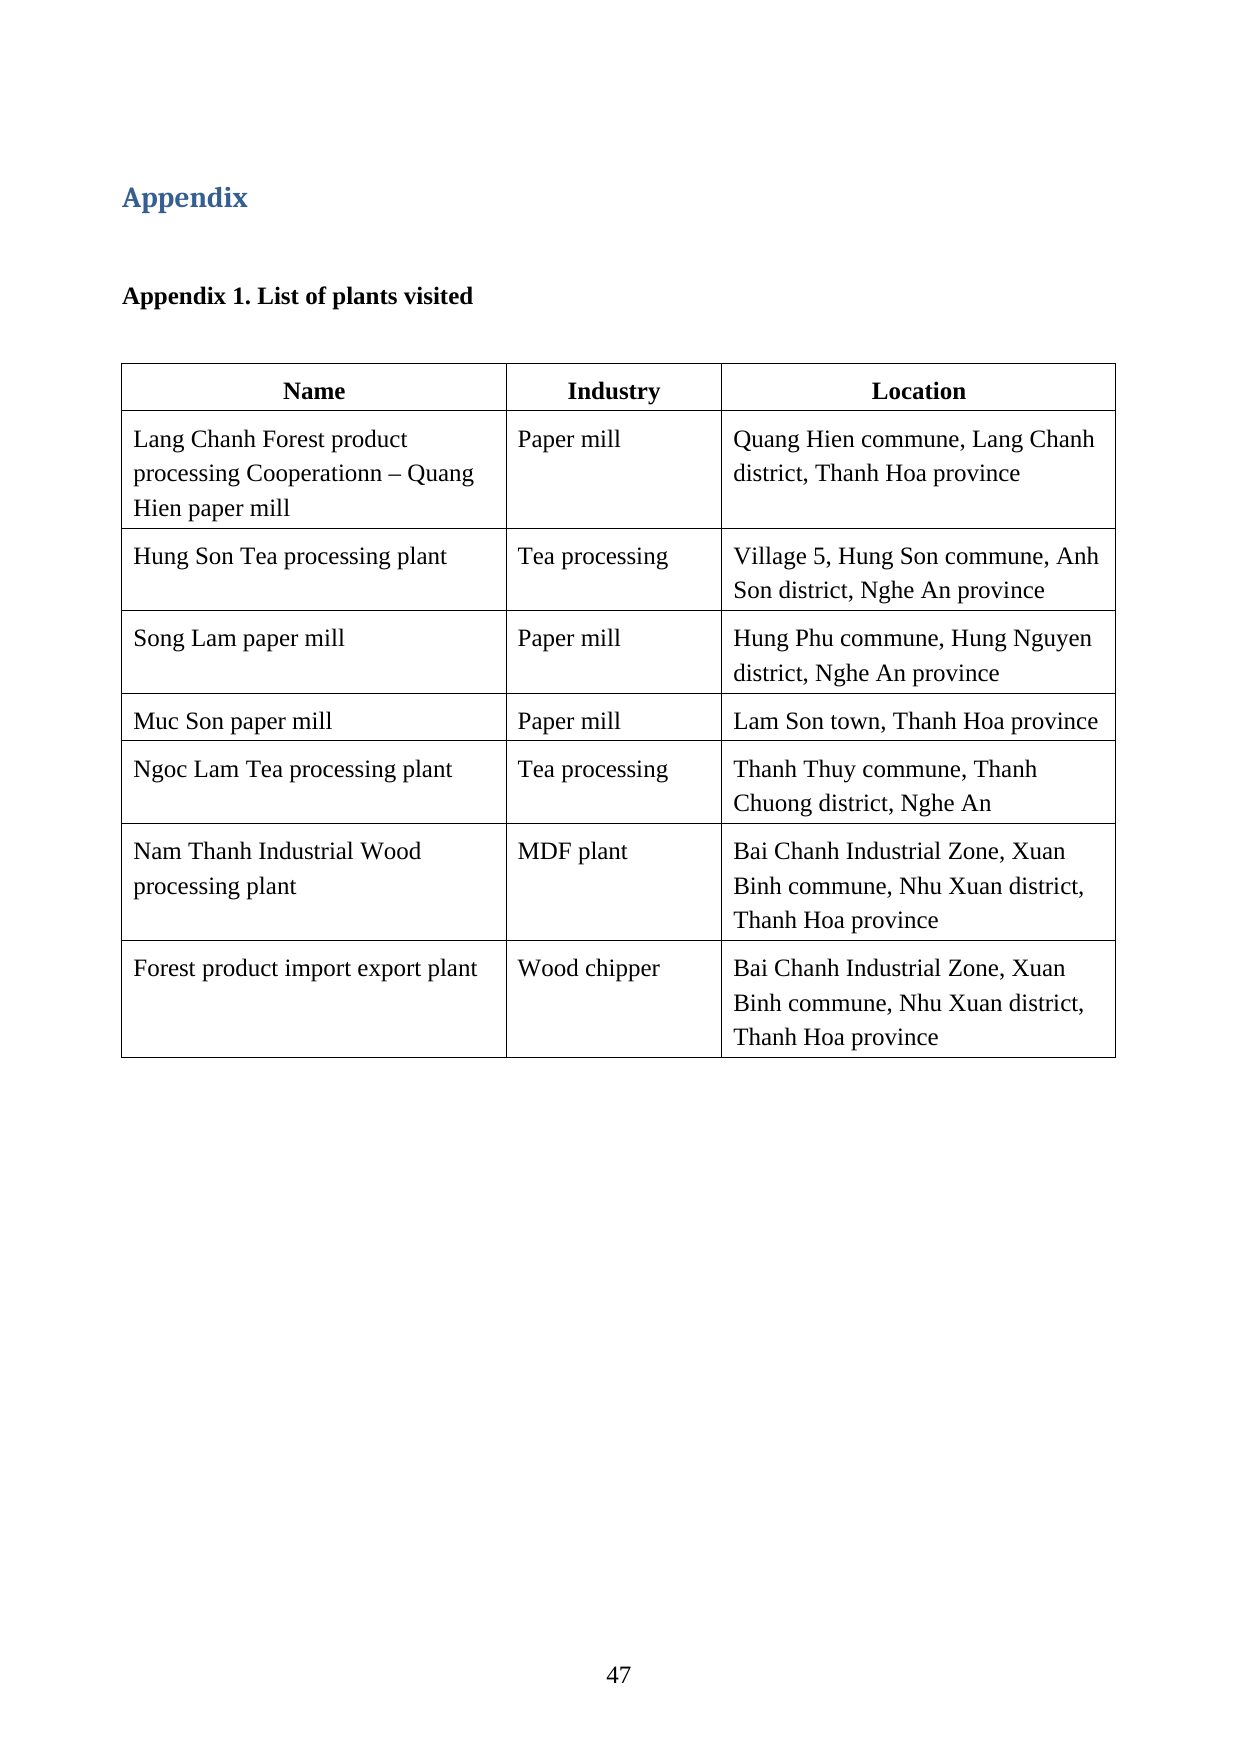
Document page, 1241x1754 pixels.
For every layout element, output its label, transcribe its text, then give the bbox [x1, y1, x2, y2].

table_cell Paper mill [507, 611, 721, 692]
table_cell Tea processing [507, 529, 721, 610]
table_cell Song Lam paper mill [122, 611, 506, 692]
subtitle Appendix [122, 181, 1115, 215]
table_header Location [722, 364, 1115, 410]
table_cell Forest product import export plant [122, 941, 506, 1057]
table_cell Quang Hien commune, Lang Chanh district, Thanh Hoa province [722, 411, 1115, 527]
table_cell Nam Thanh Industrial Wood processing plant [122, 824, 506, 940]
table_header Industry [507, 364, 721, 410]
text Appendix 1. List of plants visited [122, 281, 1115, 310]
table_cell MDF plant [507, 824, 721, 940]
table_cell Wood chipper [507, 941, 721, 1057]
table_cell Thanh Thuy commune, Thanh Chuong district, Nghe An [722, 741, 1115, 823]
table_cell Muc Son paper mill [122, 694, 506, 740]
table_cell Ngoc Lam Tea processing plant [122, 741, 506, 823]
table_cell Bai Chanh Industrial Zone, Xuan Binh commune, Nhu Xuan district, Thanh Hoa province [722, 941, 1115, 1057]
table_cell Paper mill [507, 694, 721, 740]
table_cell Paper mill [507, 411, 721, 527]
table_cell Village 5, Hung Son commune, Anh Son district, Nghe An province [722, 529, 1115, 610]
table_header Name [122, 364, 506, 410]
table_cell Hung Son Tea processing plant [122, 529, 506, 610]
table_cell Tea processing [507, 741, 721, 823]
table_cell Lam Son town, Thanh Hoa province [722, 694, 1115, 740]
table_cell Lang Chanh Forest product processing Cooperationn – Quang Hien paper mill [122, 411, 506, 527]
table_cell Hung Phu commune, Hung Nguyen district, Nghe An province [722, 611, 1115, 692]
table_cell Bai Chanh Industrial Zone, Xuan Binh commune, Nhu Xuan district, Thanh Hoa province [722, 824, 1115, 940]
